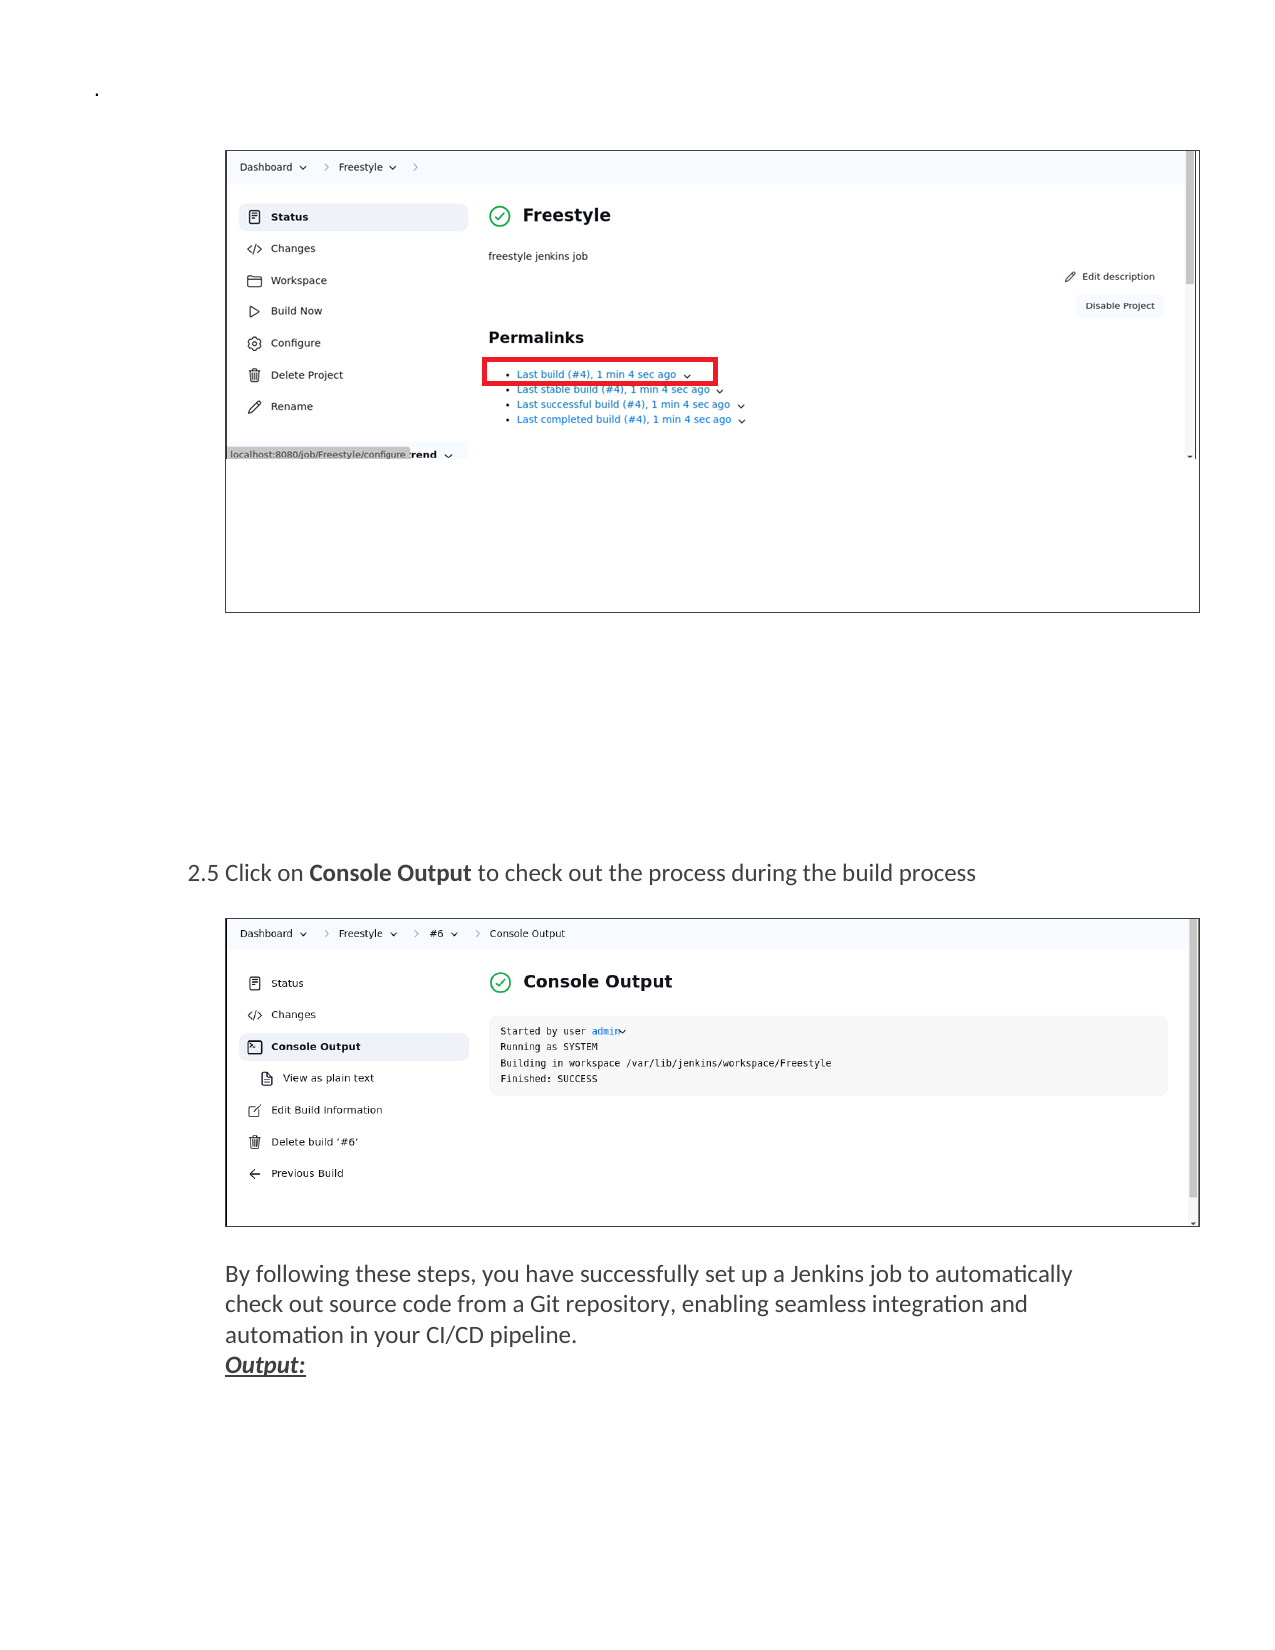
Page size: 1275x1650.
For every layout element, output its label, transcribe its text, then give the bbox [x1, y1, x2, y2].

picture [226, 151, 1199, 612]
picture [226, 919, 1199, 1226]
list Click on Console Output to check out the process during the build process [187, 857, 1125, 888]
list Output: [225, 1349, 1125, 1380]
list By following these steps, you have successfully set up a Jenkins job to automatically check out source code from a Git repository, enabling seamless integration and automation in your CI/CD pipeline. [225, 1227, 1125, 1349]
